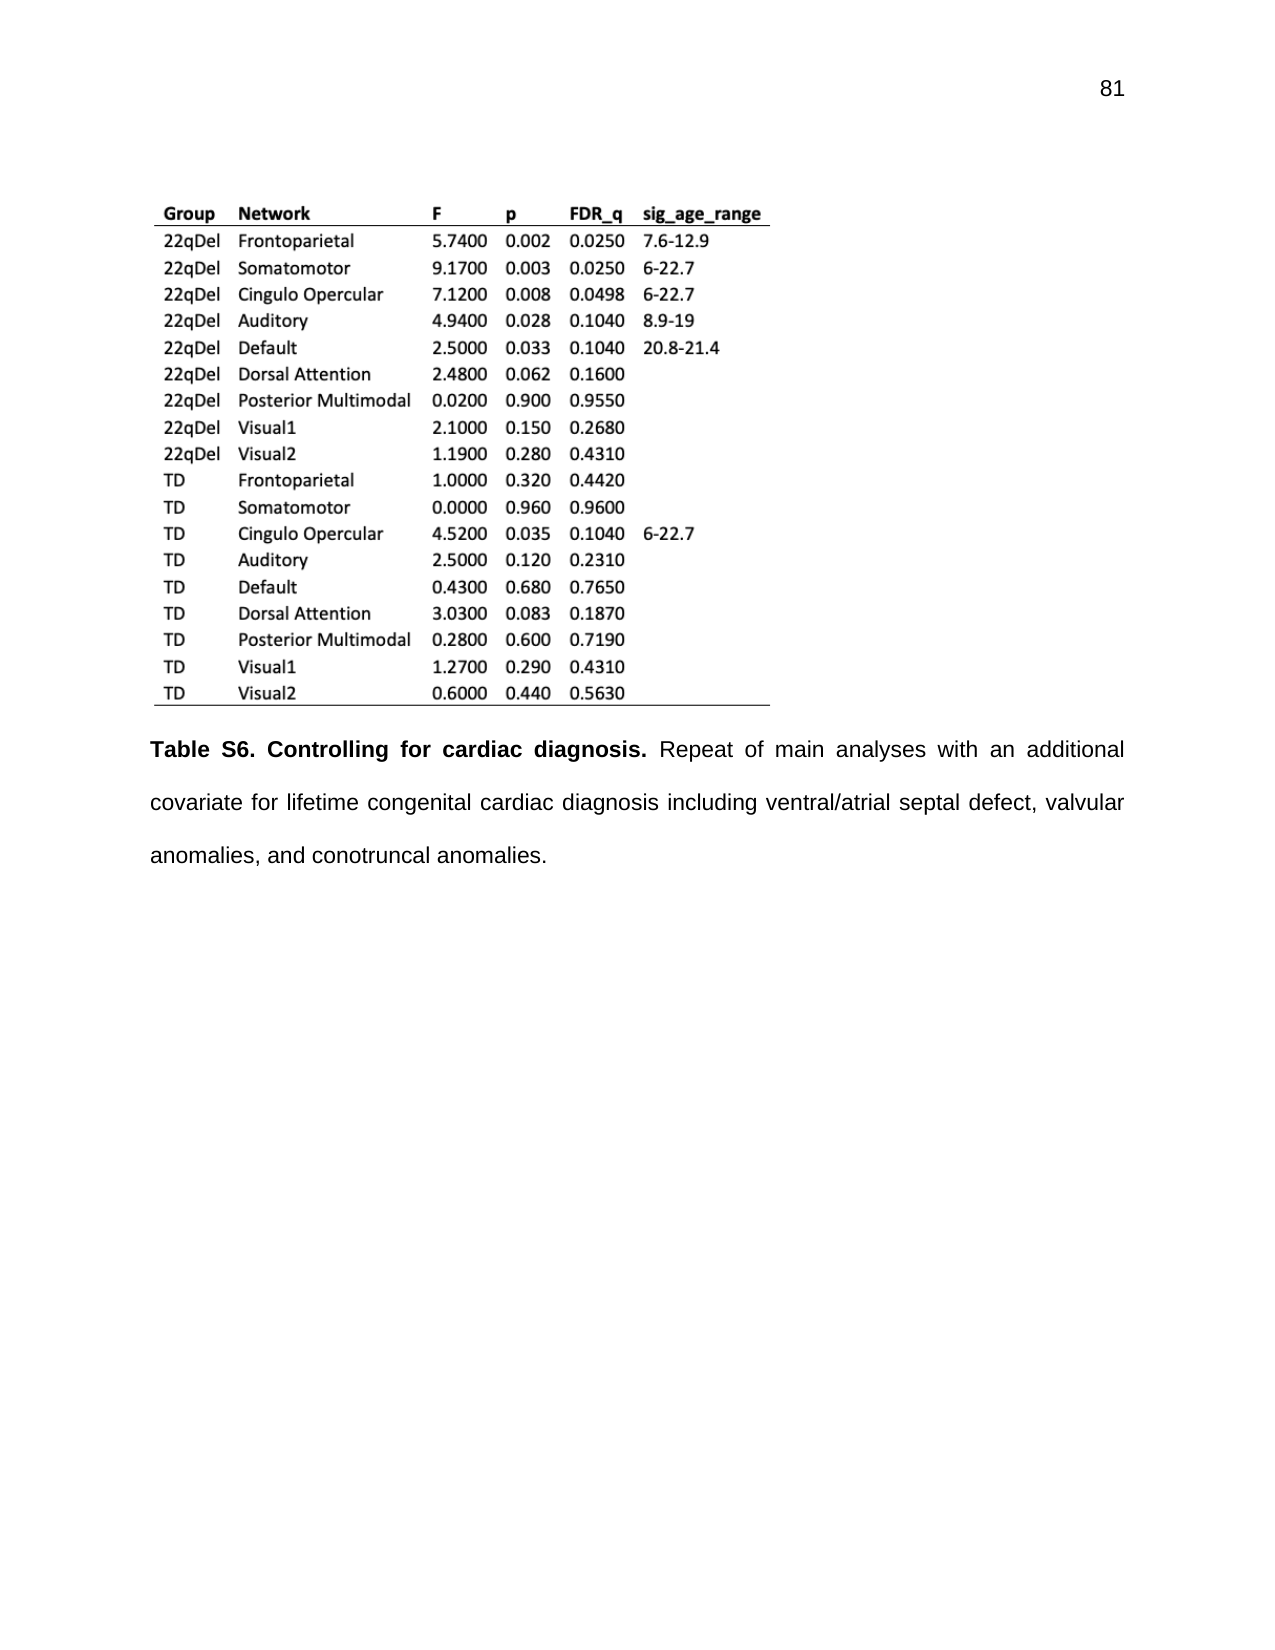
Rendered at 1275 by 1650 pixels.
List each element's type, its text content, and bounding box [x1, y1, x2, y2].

picture [150, 202, 789, 710]
text Table S6. Controlling for cardiac diagnosis. Repeat of main analyses with an additional covariate for lifetime congenital cardiac diagnosis including ventral/atrial septal defect, valvular anomalies, and conotruncal anomalies. [150, 736, 1125, 868]
